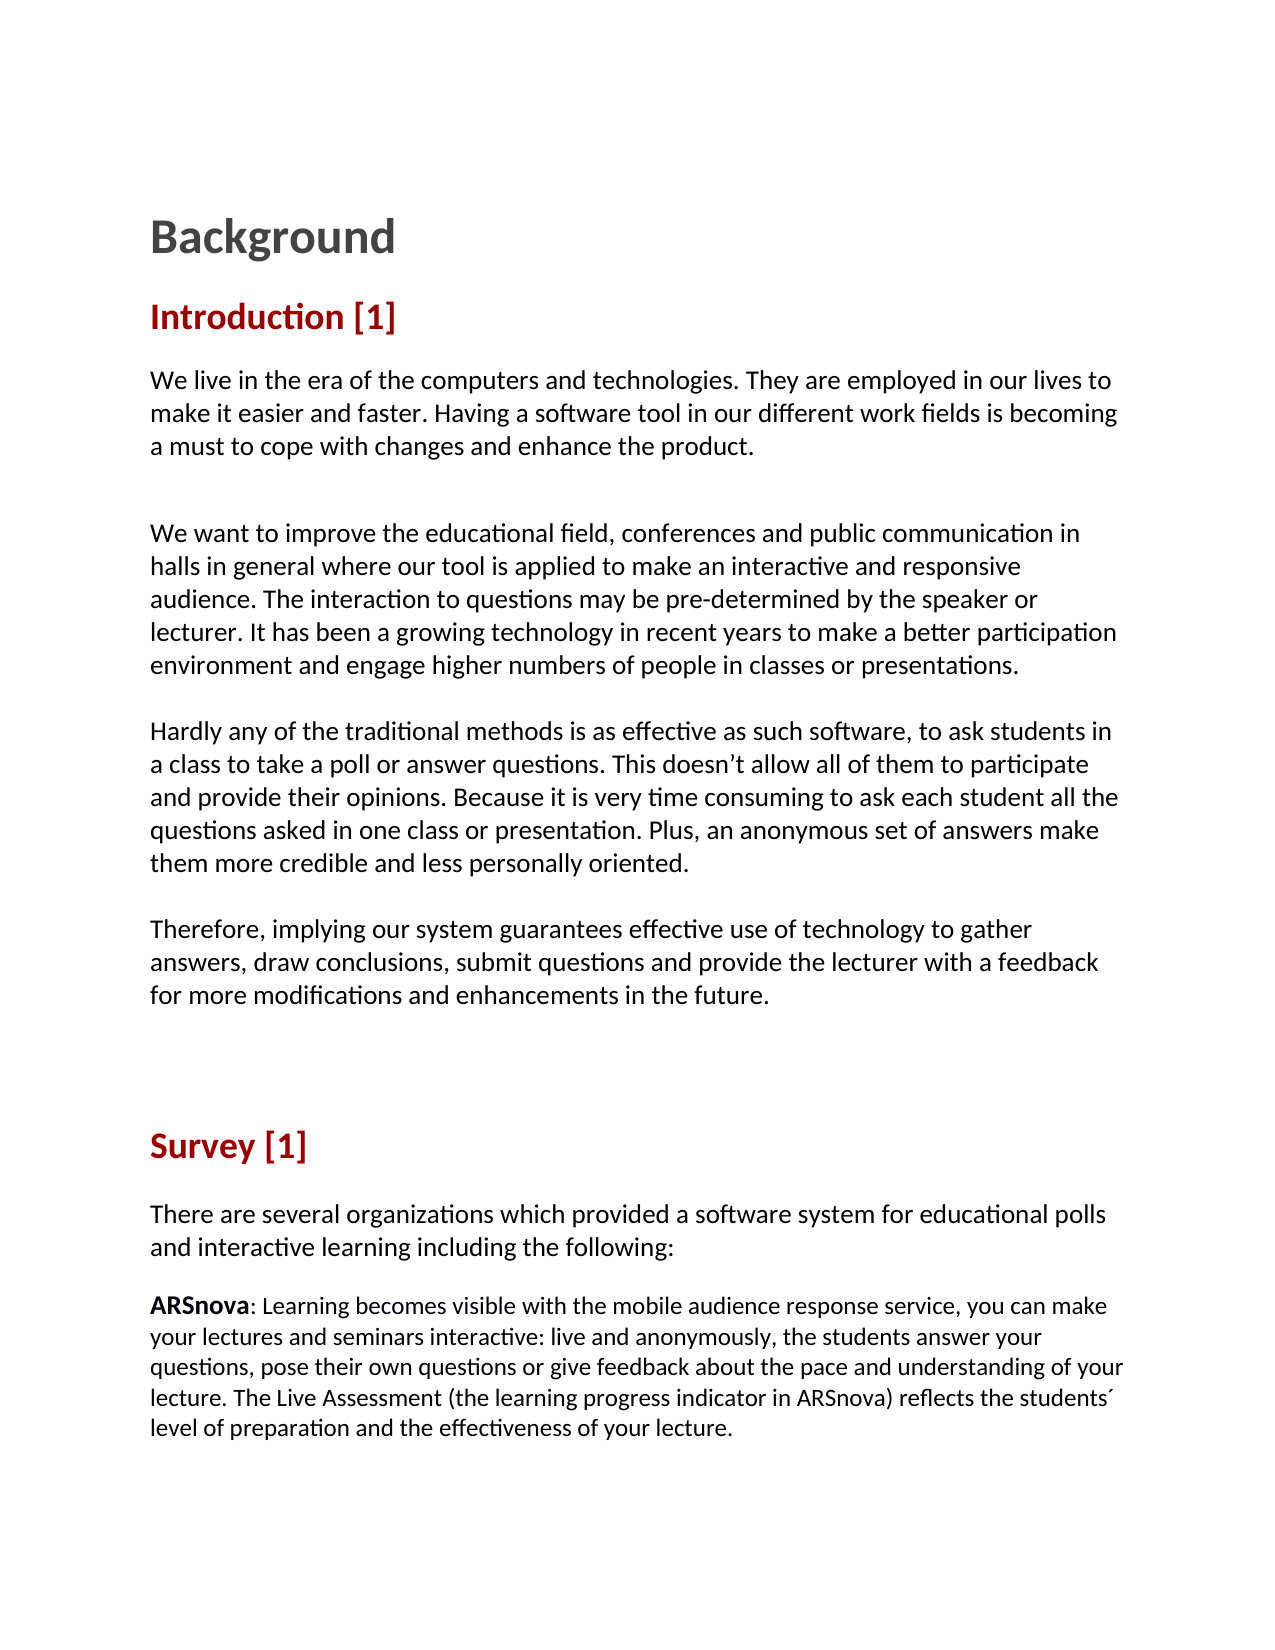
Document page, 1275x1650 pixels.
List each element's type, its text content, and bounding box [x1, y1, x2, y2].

text Hardly any of the traditional methods is as effective as such software, to ask students in a class to take a poll or answer questions. This doesn’t allow all of them to participate and provide their opinions. Because it is very time consuming to ask each student all the questions asked in one class or presentation. Plus, an anonymous set of answers make them more credible and less personally oriented. [150, 714, 1125, 879]
subtitle ARSnova: Learning becomes visible with the mobile audience response service, you can make your lectures and seminars interactive: live and anonymously, the students answer your questions, pose their own questions or give feedback about the pace and understanding of your lecture. The Live Assessment (the learning progress indicator in ARSnova) reflects the students´ level of preparation and the effectiveness of your lecture. [150, 1288, 1125, 1443]
text There are several organizations which provided a software system for educational polls and interactive learning including the following: [150, 1197, 1125, 1263]
text Introduction [1] [150, 293, 1125, 339]
subtitle We live in the era of the computers and technologies. They are employed in our lives to make it easier and faster. Having a software tool in our different work fields is becoming a must to cope with changes and enhance the product. [150, 363, 1125, 462]
text Survey [1] [150, 1122, 1125, 1168]
text Background [150, 205, 1125, 266]
text Therefore, implying our system guarantees effective use of technology to gather answers, draw conclusions, submit questions and provide the lecturer with a feedback for more modifications and enhancements in the future. [150, 912, 1125, 1011]
text We want to improve the educational field, conferences and public communication in halls in general where our tool is applied to make an interactive and responsive audience. The interaction to questions may be pre-determined by the speaker or lecturer. It has been a growing technology in recent years to make a better participation environment and engage higher numbers of people in classes or presentations. [150, 516, 1125, 681]
